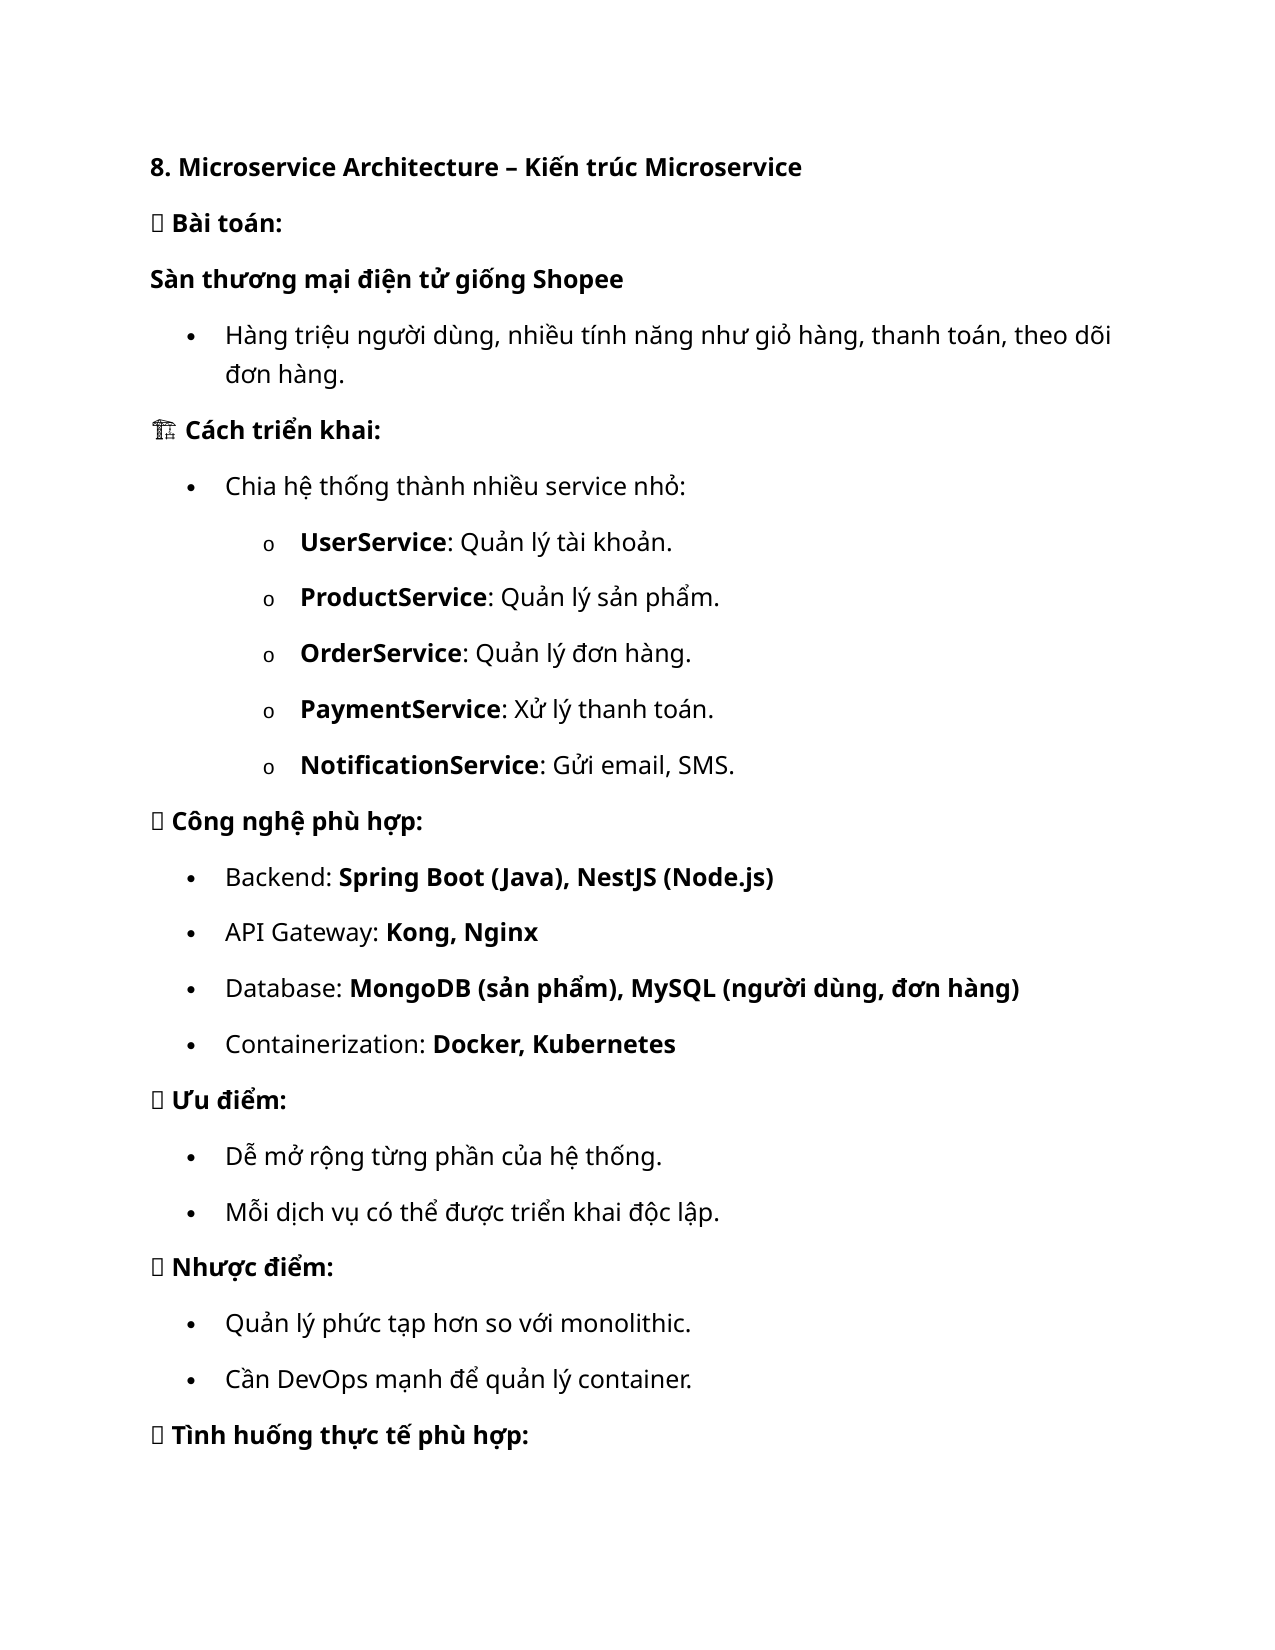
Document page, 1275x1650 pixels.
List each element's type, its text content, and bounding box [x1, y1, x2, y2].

list Backend: Spring Boot (Java), NestJS (Node.js) [187, 859, 1125, 893]
list Quản lý phức tạp hơn so với monolithic. [187, 1306, 1125, 1340]
list Dễ mở rộng từng phần của hệ thống. [187, 1138, 1125, 1172]
list OrderService: Quản lý đơn hàng. [262, 636, 1125, 670]
text 📌 Bài toán: [150, 206, 1125, 240]
text 🏗 Cách triển khai: [150, 412, 1125, 447]
text ✅ Ưu điểm: [150, 1082, 1125, 1117]
text 📌 Tình huống thực tế phù hợp: [150, 1417, 1125, 1452]
text Sàn thương mại điện tử giống Shopee [150, 262, 1125, 296]
text ❌ Nhược điểm: [150, 1250, 1125, 1284]
list ProductService: Quản lý sản phẩm. [262, 580, 1125, 614]
list Hàng triệu người dùng, nhiều tính năng như giỏ hàng, thanh toán, theo dõi đơn hàng. [187, 317, 1125, 391]
list Containerization: Docker, Kubernetes [187, 1027, 1125, 1061]
text 🔧 Công nghệ phù hợp: [150, 803, 1125, 837]
text 8. Microservice Architecture – Kiến trúc Microservice [150, 150, 1125, 184]
list PaymentService: Xử lý thanh toán. [262, 692, 1125, 726]
list UserService: Quản lý tài khoản. [262, 524, 1125, 558]
list Chia hệ thống thành nhiều service nhỏ: [187, 468, 1125, 502]
list Cần DevOps mạnh để quản lý container. [187, 1362, 1125, 1396]
list Database: MongoDB (sản phẩm), MySQL (người dùng, đơn hàng) [187, 971, 1125, 1005]
list Mỗi dịch vụ có thể được triển khai độc lập. [187, 1194, 1125, 1228]
list NotificationService: Gửi email, SMS. [262, 747, 1125, 782]
list API Gateway: Kong, Nginx [187, 915, 1125, 949]
